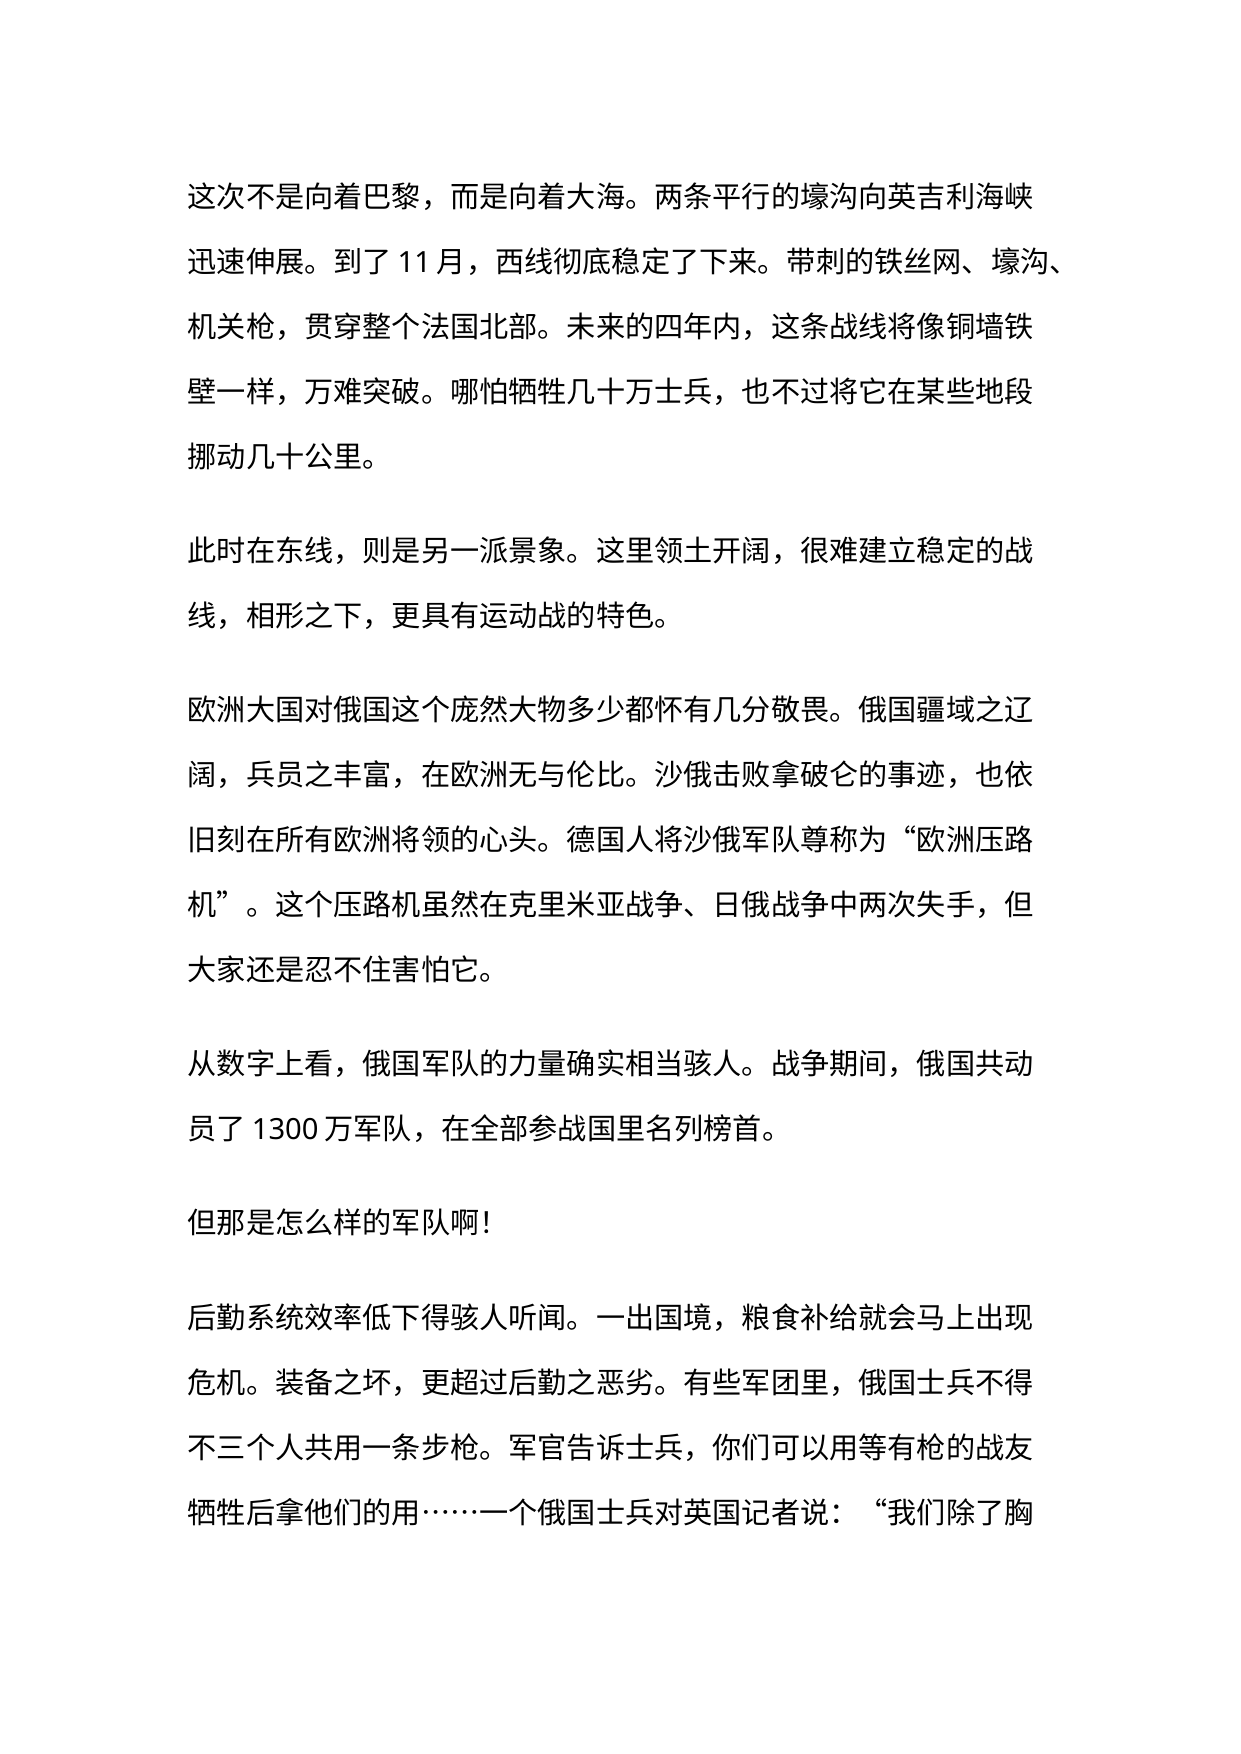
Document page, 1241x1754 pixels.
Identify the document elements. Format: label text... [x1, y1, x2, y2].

text 此时在东线，则是另一派景象。这里领土开阔，很难建立稳定的战线，相形之下，更具有运动战的特色。 [187, 516, 1053, 646]
text 但那是怎么样的军队啊！ [187, 1189, 1053, 1254]
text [187, 1283, 1053, 1543]
text 从数字上看，俄国军队的力量确实相当骇人。战争期间，俄国共动员了1300万军队，在全部参战国里名列榜首。 [187, 1029, 1053, 1159]
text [187, 162, 1053, 487]
text 欧洲大国对俄国这个庞然大物多少都怀有几分敬畏。俄国疆域之辽阔，兵员之丰富，在欧洲无与伦比。沙俄击败拿破仑的事迹，也依旧刻在所有欧洲将领的心头。德国人将沙俄军队尊称为“欧洲压路机”。这个压路机虽然在克里米亚战争、日俄战争中两次失手，但大家还是忍不住害怕它。 [187, 675, 1053, 1000]
